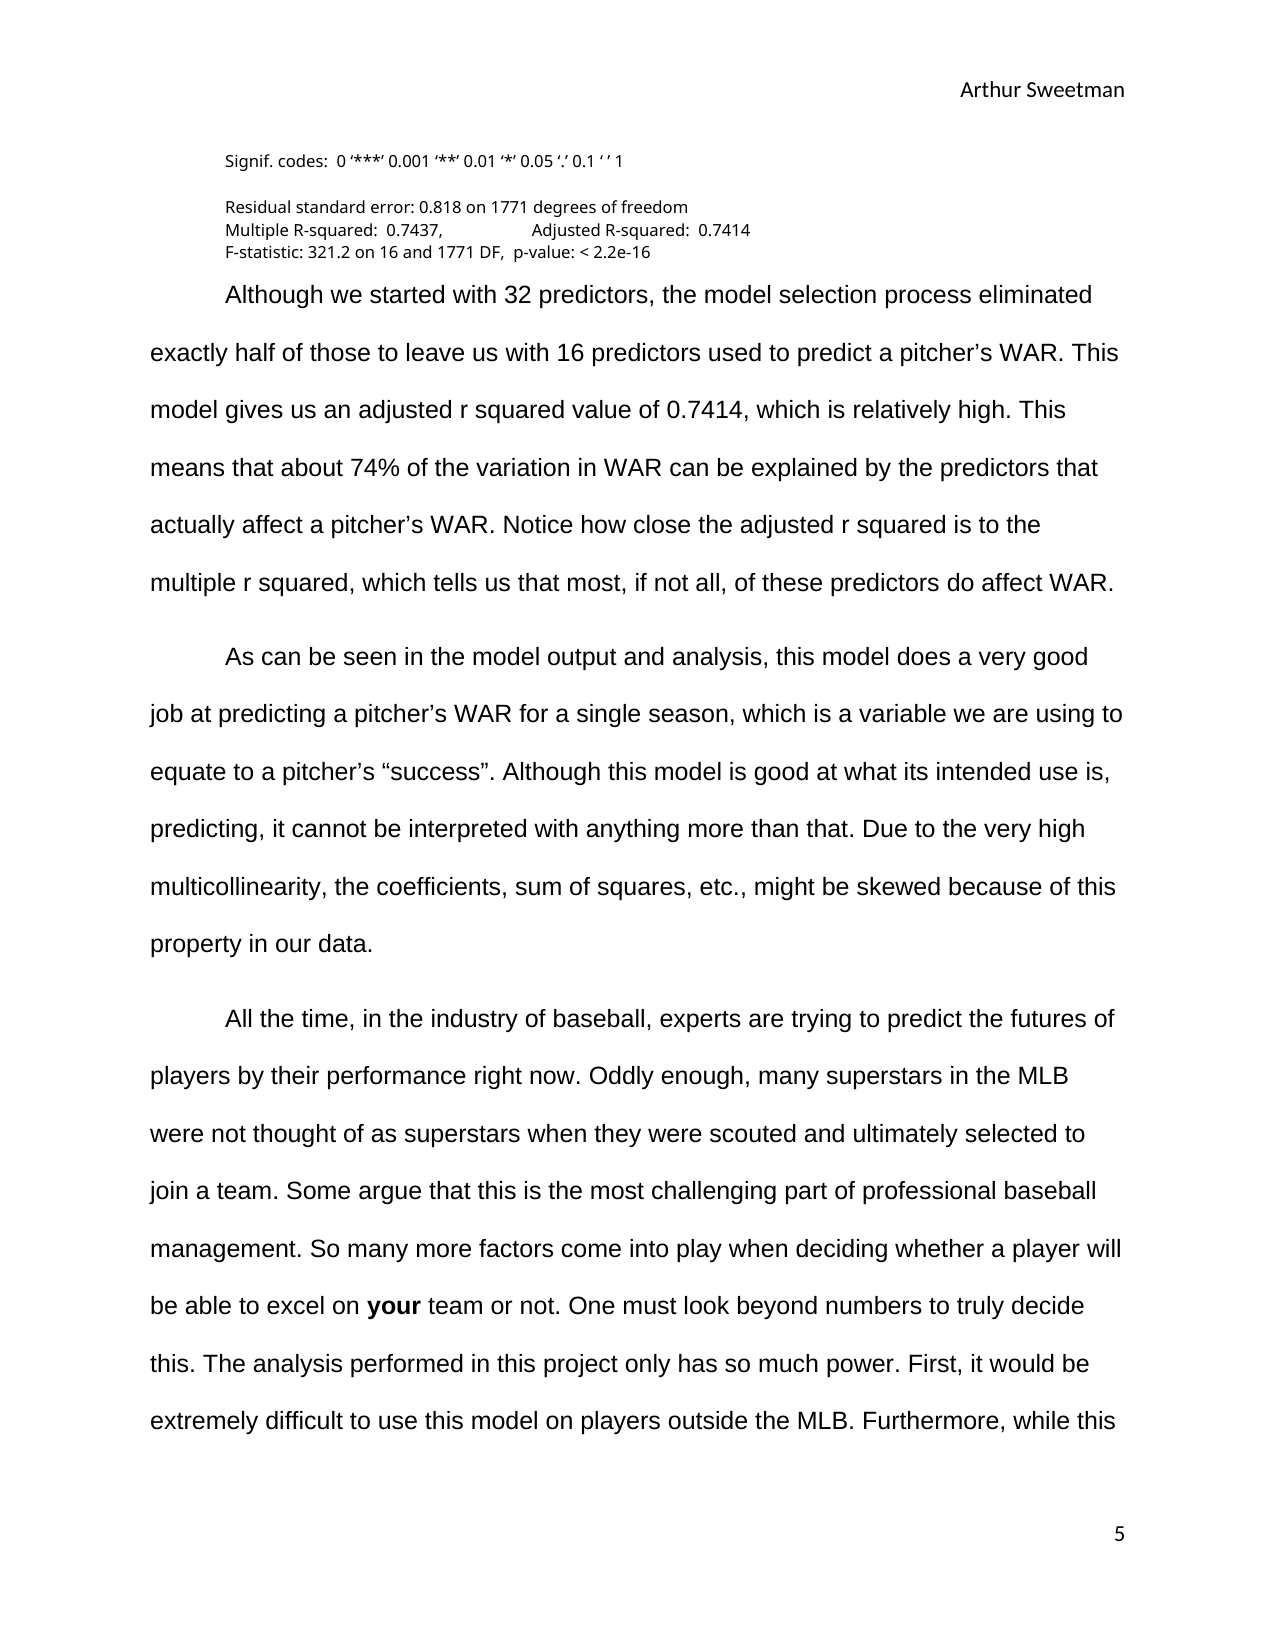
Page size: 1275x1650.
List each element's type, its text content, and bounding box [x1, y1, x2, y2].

text Although we started with 32 predictors, the model selection process eliminated exactly half of those to leave us with 16 predictors used to predict a pitcher’s WAR. This model gives us an adjusted r squared value of 0.7414, which is relatively high. This means that about 74% of the variation in WAR can be explained by the predictors that actually affect a pitcher’s WAR. Notice how close the adjusted r squared is to the multiple r squared, which tells us that most, if not all, of these predictors do affect WAR. [150, 280, 1125, 596]
text Residual standard error: 0.818 on 1771 degrees of freedom [225, 195, 1125, 218]
text Multiple R-squared: 0.7437, Adjusted R-squared: 0.7414 [225, 218, 1125, 241]
text Signif. codes: 0 ‘***’ 0.001 ‘**’ 0.01 ‘*’ 0.05 ‘.’ 0.1 ‘ ’ 1 [225, 150, 1125, 173]
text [150, 1003, 1125, 1435]
text F-statistic: 321.2 on 16 and 1771 DF, p-value: < 2.2e-16 [225, 241, 1125, 263]
text As can be seen in the model output and analysis, this model does a very good job at predicting a pitcher’s WAR for a single season, which is a variable we are using to equate to a pitcher’s “success”. Although this model is good at what its intended use is, predicting, it cannot be interpreted with anything more than that. Due to the very high multicollinearity, the coefficients, sum of squares, etc., might be skewed because of this property in our data. [150, 642, 1125, 958]
